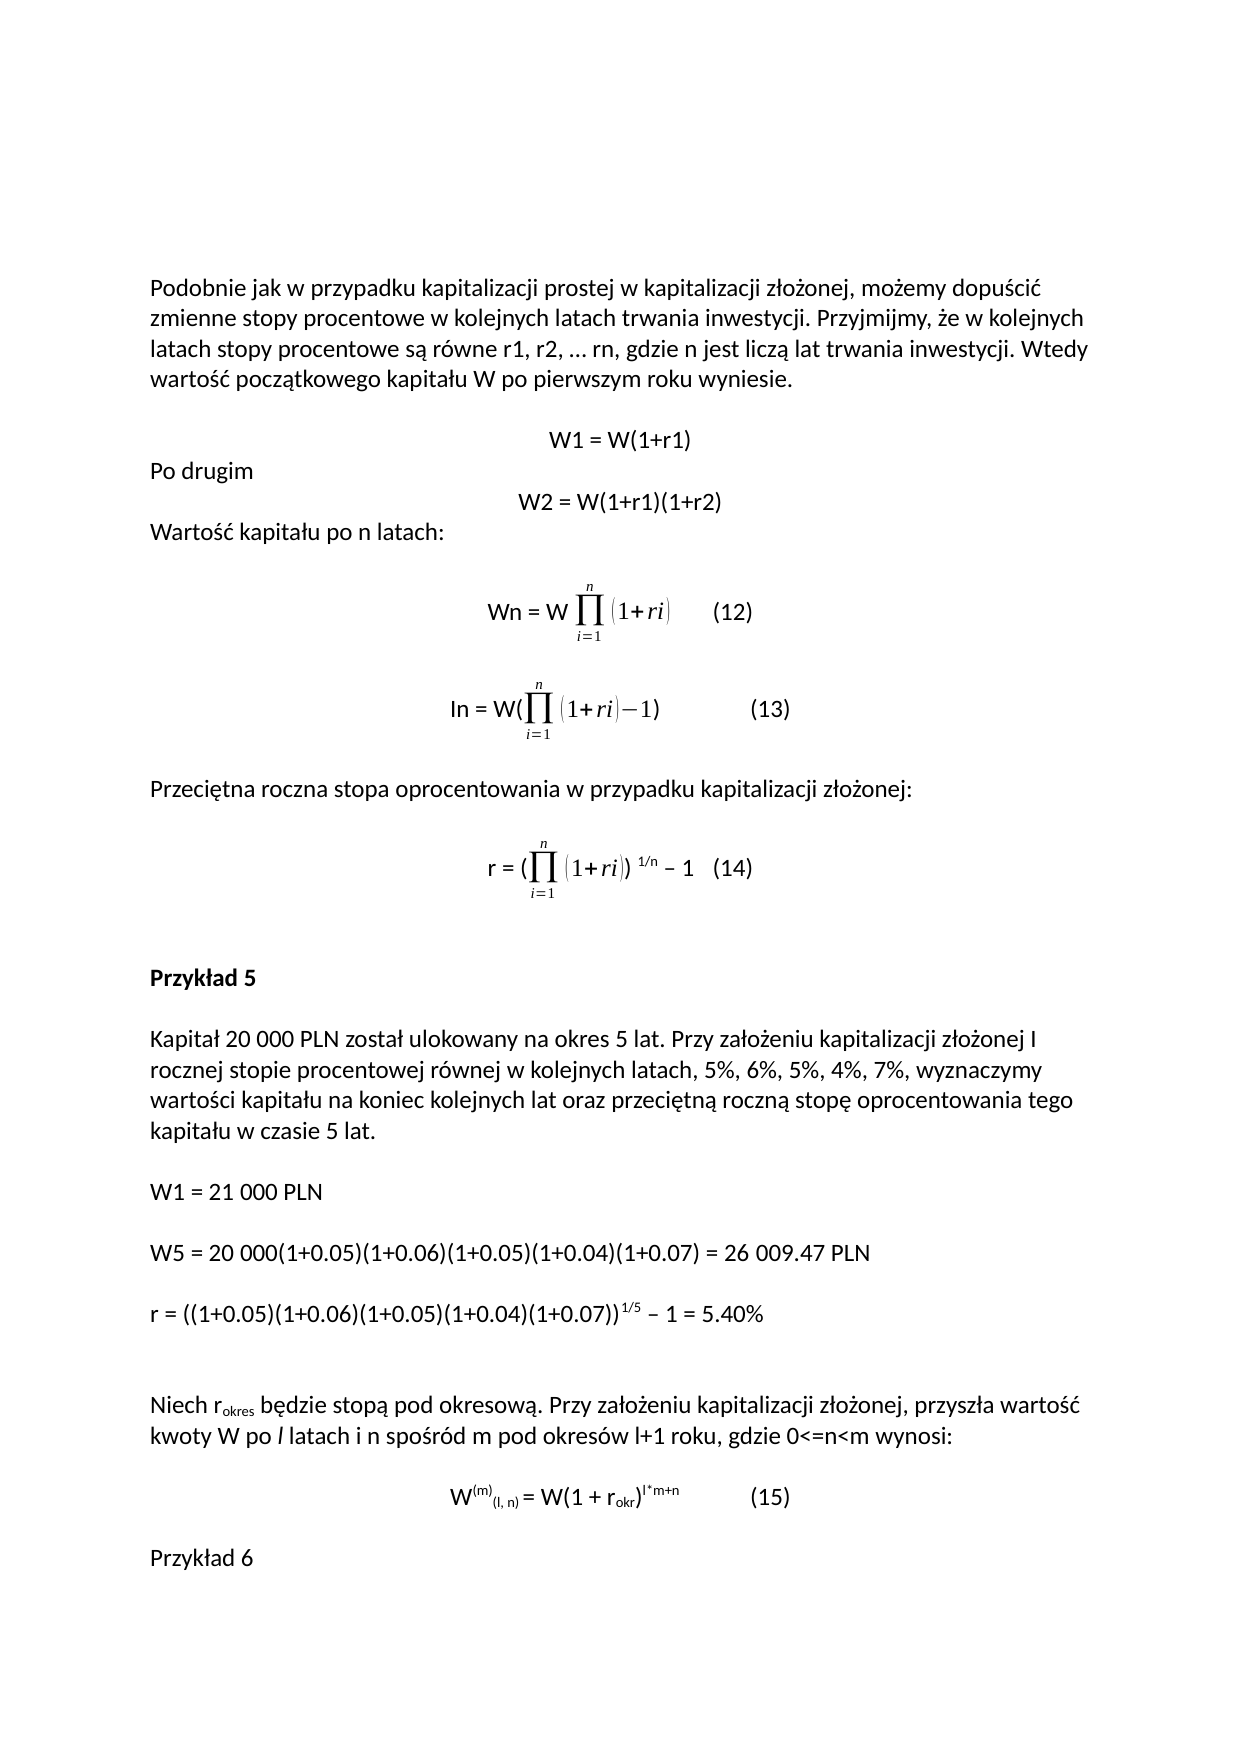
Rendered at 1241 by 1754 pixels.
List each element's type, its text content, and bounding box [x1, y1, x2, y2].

text Przeciętna roczna stopa oprocentowania w przypadku kapitalizacji złożonej: [150, 773, 1090, 803]
text W1 = 21 000 PLN [150, 1176, 1090, 1206]
text r = ((1+0.05)(1+0.06)(1+0.05)(1+0.04)(1+0.07))1/5 – 1 = 5.40% [150, 1298, 1090, 1328]
text In = W() (13) [150, 675, 1090, 742]
text Podobnie jak w przypadku kapitalizacji prostej w kapitalizacji złożonej, możemy dopuścić zmienne stopy procentowe w kolejnych latach trwania inwestycji. Przyjmijmy, że w kolejnych latach stopy procentowe są równe r1, r2, … rn, gdzie n jest liczą lat trwania inwestycji. Wtedy wartość początkowego kapitału W po pierwszym roku wyniesie. [150, 272, 1090, 394]
text Przykład 6 [150, 1542, 1090, 1573]
text Kapitał 20 000 PLN został ulokowany na okres 5 lat. Przy założeniu kapitalizacji złożonej I rocznej stopie procentowej równej w kolejnych latach, 5%, 6%, 5%, 4%, 7%, wyznaczymy wartości kapitału na koniec kolejnych lat oraz przeciętną roczną stopę oprocentowania tego kapitału w czasie 5 lat. [150, 1023, 1090, 1145]
text Wn = W (12) [150, 577, 1090, 644]
text W1 = W(1+r1) [150, 425, 1090, 455]
text Wartość kapitału po n latach: [150, 516, 1090, 547]
text W(m)(l, n) = W(1 + rokr)l*m+n (15) [150, 1481, 1090, 1512]
text Przykład 5 [150, 962, 1090, 993]
text Niech rokres będzie stopą pod okresową. Przy założeniu kapitalizacji złożonej, przyszła wartość kwoty W po l latach i n spośród m pod okresów l+1 roku, gdzie 0<=n<m wynosi: [150, 1389, 1090, 1451]
text r = () 1/n – 1 (14) [150, 834, 1090, 901]
text Po drugim [150, 455, 1090, 486]
text W5 = 20 000(1+0.05)(1+0.06)(1+0.05)(1+0.04)(1+0.07) = 26 009.47 PLN [150, 1237, 1090, 1267]
text W2 = W(1+r1)(1+r2) [150, 486, 1090, 516]
